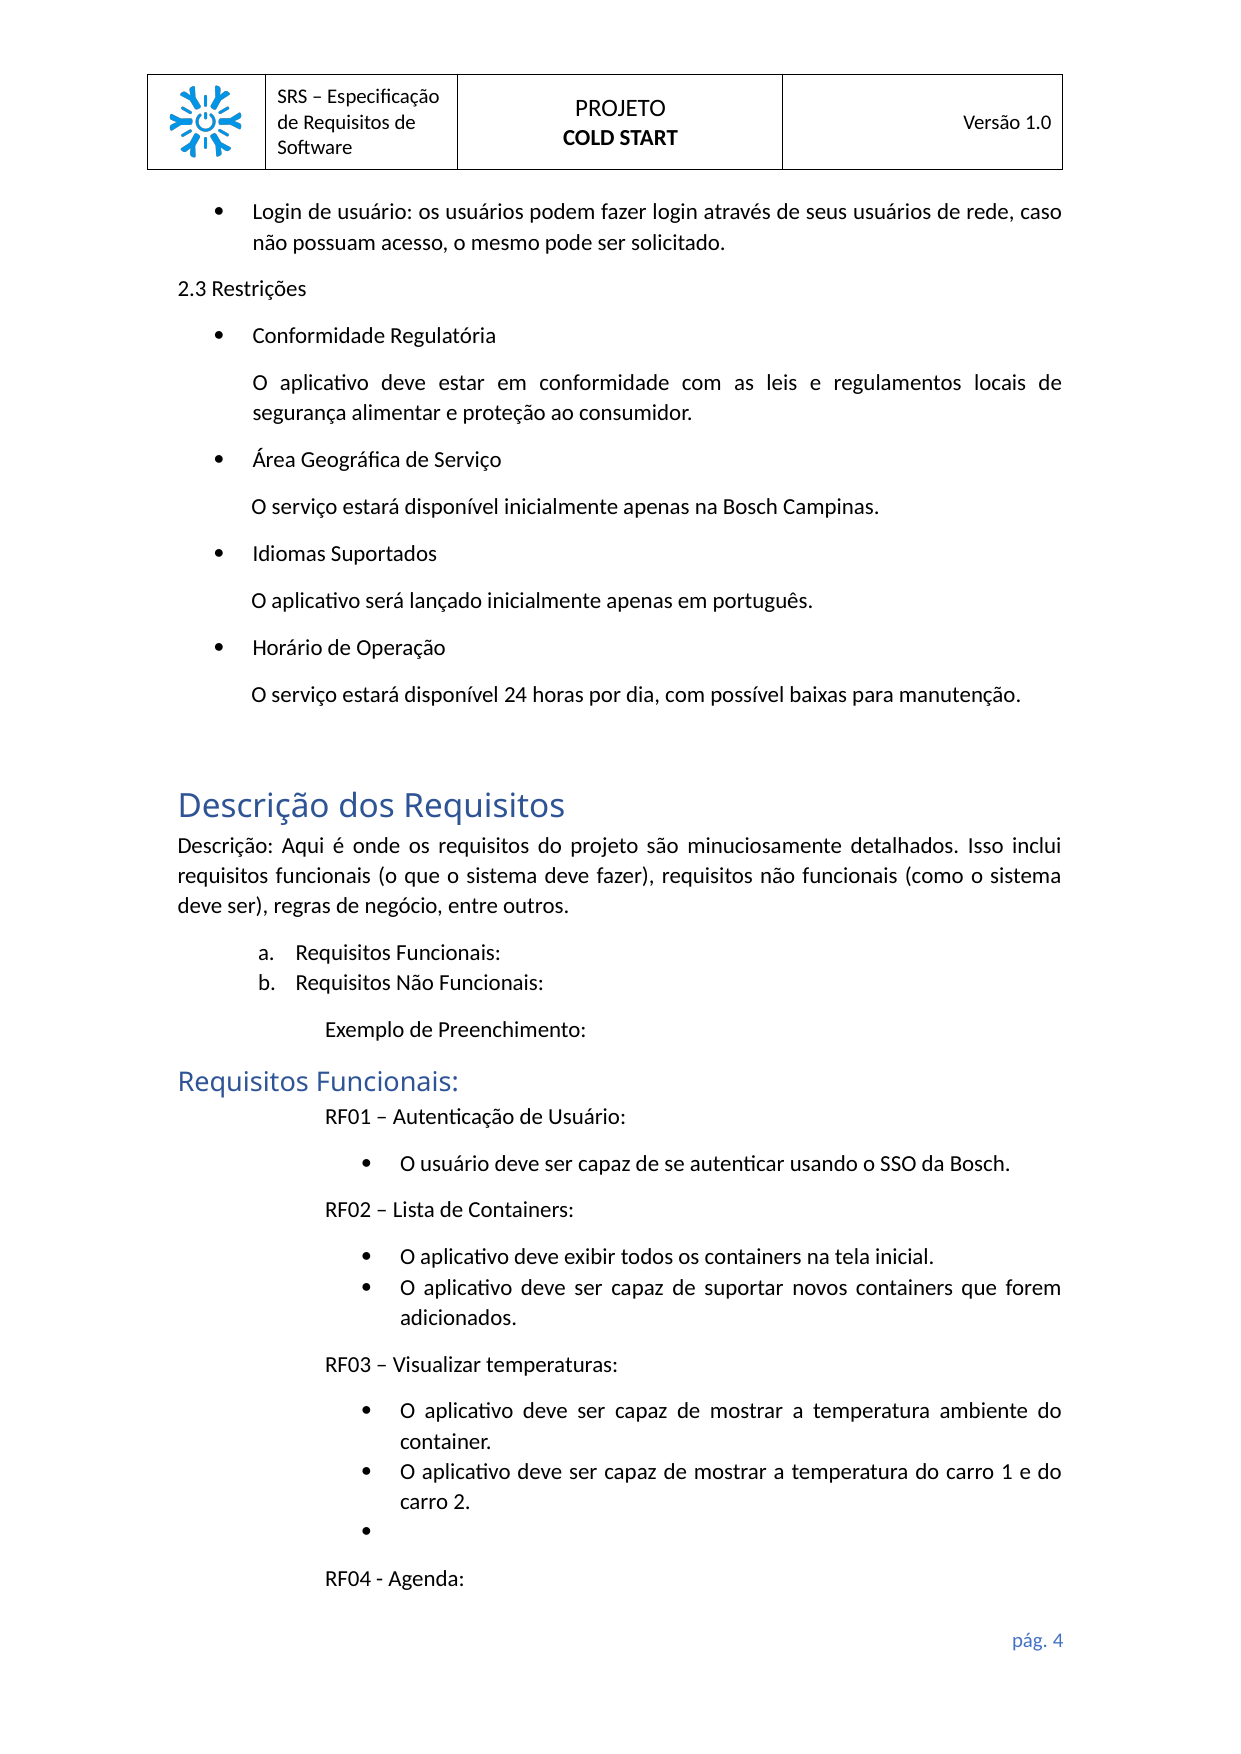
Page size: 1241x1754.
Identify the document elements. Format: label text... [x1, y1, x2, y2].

list Login de usuário: os usuários podem fazer login através de seus usuários de rede, caso não possuam acesso, o mesmo pode ser solicitado. [215, 197, 1063, 256]
text 2.3 Restrições [177, 274, 1063, 303]
text RF03 – Visualizar temperaturas: [325, 1350, 1063, 1378]
list O aplicativo deve ser capaz de mostrar a temperatura do carro 1 e do carro 2. [362, 1457, 1063, 1515]
subtitle Descrição dos Requisitos [177, 782, 1063, 827]
text Descrição: Aqui é onde os requisitos do projeto são minuciosamente detalhados. Isso inclui requisitos funcionais (o que o sistema deve fazer), requisitos não funcionais (como o sistema deve ser), regras de negócio, entre outros. [177, 831, 1063, 919]
text RF04 - Agenda: [325, 1564, 1063, 1592]
text O aplicativo deve estar em conformidade com as leis e regulamentos locais de segurança alimentar e proteção ao consumidor. [252, 368, 1063, 427]
list Requisitos Não Funcionais: [258, 968, 1063, 996]
list O usuário deve ser capaz de se autenticar usando o SSO da Bosch. [362, 1149, 1063, 1177]
list Idiomas Suportados [215, 539, 1063, 567]
text RF01 – Autenticação de Usuário: [325, 1102, 1063, 1130]
text RF02 – Lista de Containers: [251, 1196, 1063, 1224]
picture [158, 74, 253, 169]
list O aplicativo deve exibir todos os containers na tela inicial. [362, 1242, 1063, 1271]
list Área Geográfica de Serviço [215, 445, 1063, 473]
list Conformidade Regulatória [215, 321, 1063, 349]
text O serviço estará disponível 24 horas por dia, com possível baixas para manutenção. [251, 680, 1063, 708]
list O aplicativo deve ser capaz de suportar novos containers que forem adicionados. [362, 1273, 1063, 1331]
text Exemplo de Preenchimento: [325, 1015, 1063, 1043]
subtitle Requisitos Funcionais: [177, 1062, 1063, 1099]
text O aplicativo será lançado inicialmente apenas em português. [177, 586, 1063, 614]
text O serviço estará disponível inicialmente apenas na Bosch Campinas. [251, 492, 1063, 520]
list Horário de Operação [215, 633, 1063, 661]
list Requisitos Funcionais: [258, 938, 1063, 966]
list O aplicativo deve ser capaz de mostrar a temperatura ambiente do container. [362, 1397, 1063, 1455]
